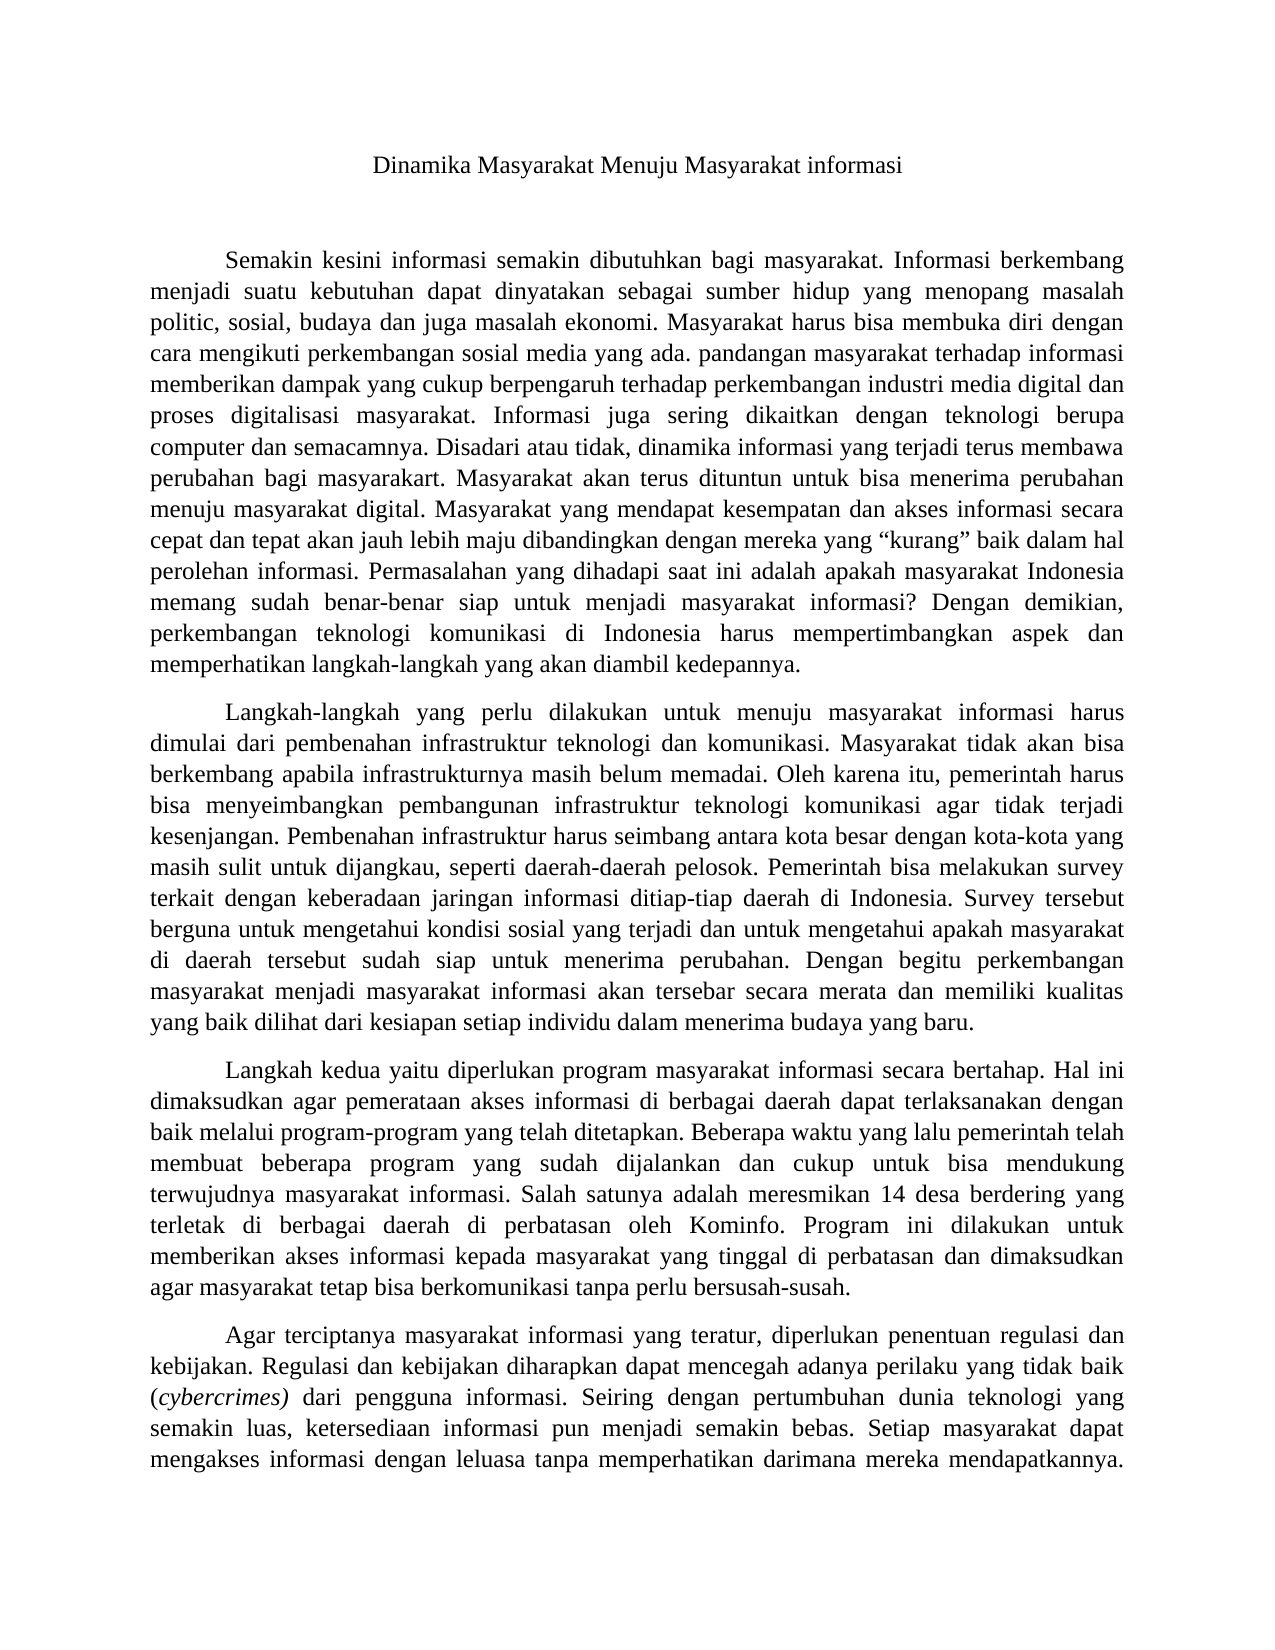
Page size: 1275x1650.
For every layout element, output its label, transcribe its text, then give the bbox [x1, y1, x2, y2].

text Langkah kedua yaitu diperlukan program masyarakat informasi secara bertahap. Hal ini dimaksudkan agar pemerataan akses informasi di berbagai daerah dapat terlaksanakan dengan baik melalui program-program yang telah ditetapkan. Beberapa waktu yang lalu pemerintah telah membuat beberapa program yang sudah dijalankan dan cukup untuk bisa mendukung terwujudnya masyarakat informasi. Salah satunya adalah meresmikan 14 desa berdering yang terletak di berbagai daerah di perbatasan oleh Kominfo. Program ini dilakukan untuk memberikan akses informasi kepada masyarakat yang tinggal di perbatasan dan dimaksudkan agar masyarakat tetap bisa berkomunikasi tanpa perlu bersusah-susah. [150, 1055, 1125, 1301]
text Langkah-langkah yang perlu dilakukan untuk menuju masyarakat informasi harus dimulai dari pembenahan infrastruktur teknologi dan komunikasi. Masyarakat tidak akan bisa berkembang apabila infrastrukturnya masih belum memadai. Oleh karena itu, pemerintah harus bisa menyeimbangkan pembangunan infrastruktur teknologi komunikasi agar tidak terjadi kesenjangan. Pembenahan infrastruktur harus seimbang antara kota besar dengan kota-kota yang masih sulit untuk dijangkau, seperti daerah-daerah pelosok. Pemerintah bisa melakukan survey terkait dengan keberadaan jaringan informasi ditiap-tiap daerah di Indonesia. Survey tersebut berguna untuk mengetahui kondisi sosial yang terjadi dan untuk mengetahui apakah masyarakat di daerah tersebut sudah siap untuk menerima perubahan. Dengan begitu perkembangan masyarakat menjadi masyarakat informasi akan tersebar secara merata dan memiliki kualitas yang baik dilihat dari kesiapan setiap individu dalam menerima budaya yang baru. [150, 697, 1125, 1036]
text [150, 1320, 1125, 1473]
text Semakin kesini informasi semakin dibutuhkan bagi masyarakat. Informasi berkembang menjadi suatu kebutuhan dapat dinyatakan sebagai sumber hidup yang menopang masalah politic, sosial, budaya dan juga masalah ekonomi. Masyarakat harus bisa membuka diri dengan cara mengikuti perkembangan sosial media yang ada. pandangan masyarakat terhadap informasi memberikan dampak yang cukup berpengaruh terhadap perkembangan industri media digital dan proses digitalisasi masyarakat. Informasi juga sering dikaitkan dengan teknologi berupa computer dan semacamnya. Disadari atau tidak, dinamika informasi yang terjadi terus membawa perubahan bagi masyarakart. Masyarakat akan terus dituntun untuk bisa menerima perubahan menuju masyarakat digital. Masyarakat yang mendapat kesempatan dan akses informasi secara cepat dan tepat akan jauh lebih maju dibandingkan dengan mereka yang “kurang” baik dalam hal perolehan informasi. Permasalahan yang dihadapi saat ini adalah apakah masyarakat Indonesia memang sudah benar-benar siap untuk menjadi masyarakat informasi? Dengan demikian, perkembangan teknologi komunikasi di Indonesia harus mempertimbangkan aspek dan memperhatikan langkah-langkah yang akan diambil kedepannya. [150, 245, 1125, 678]
text Dinamika Masyarakat Menuju Masyarakat informasi [150, 150, 1125, 179]
